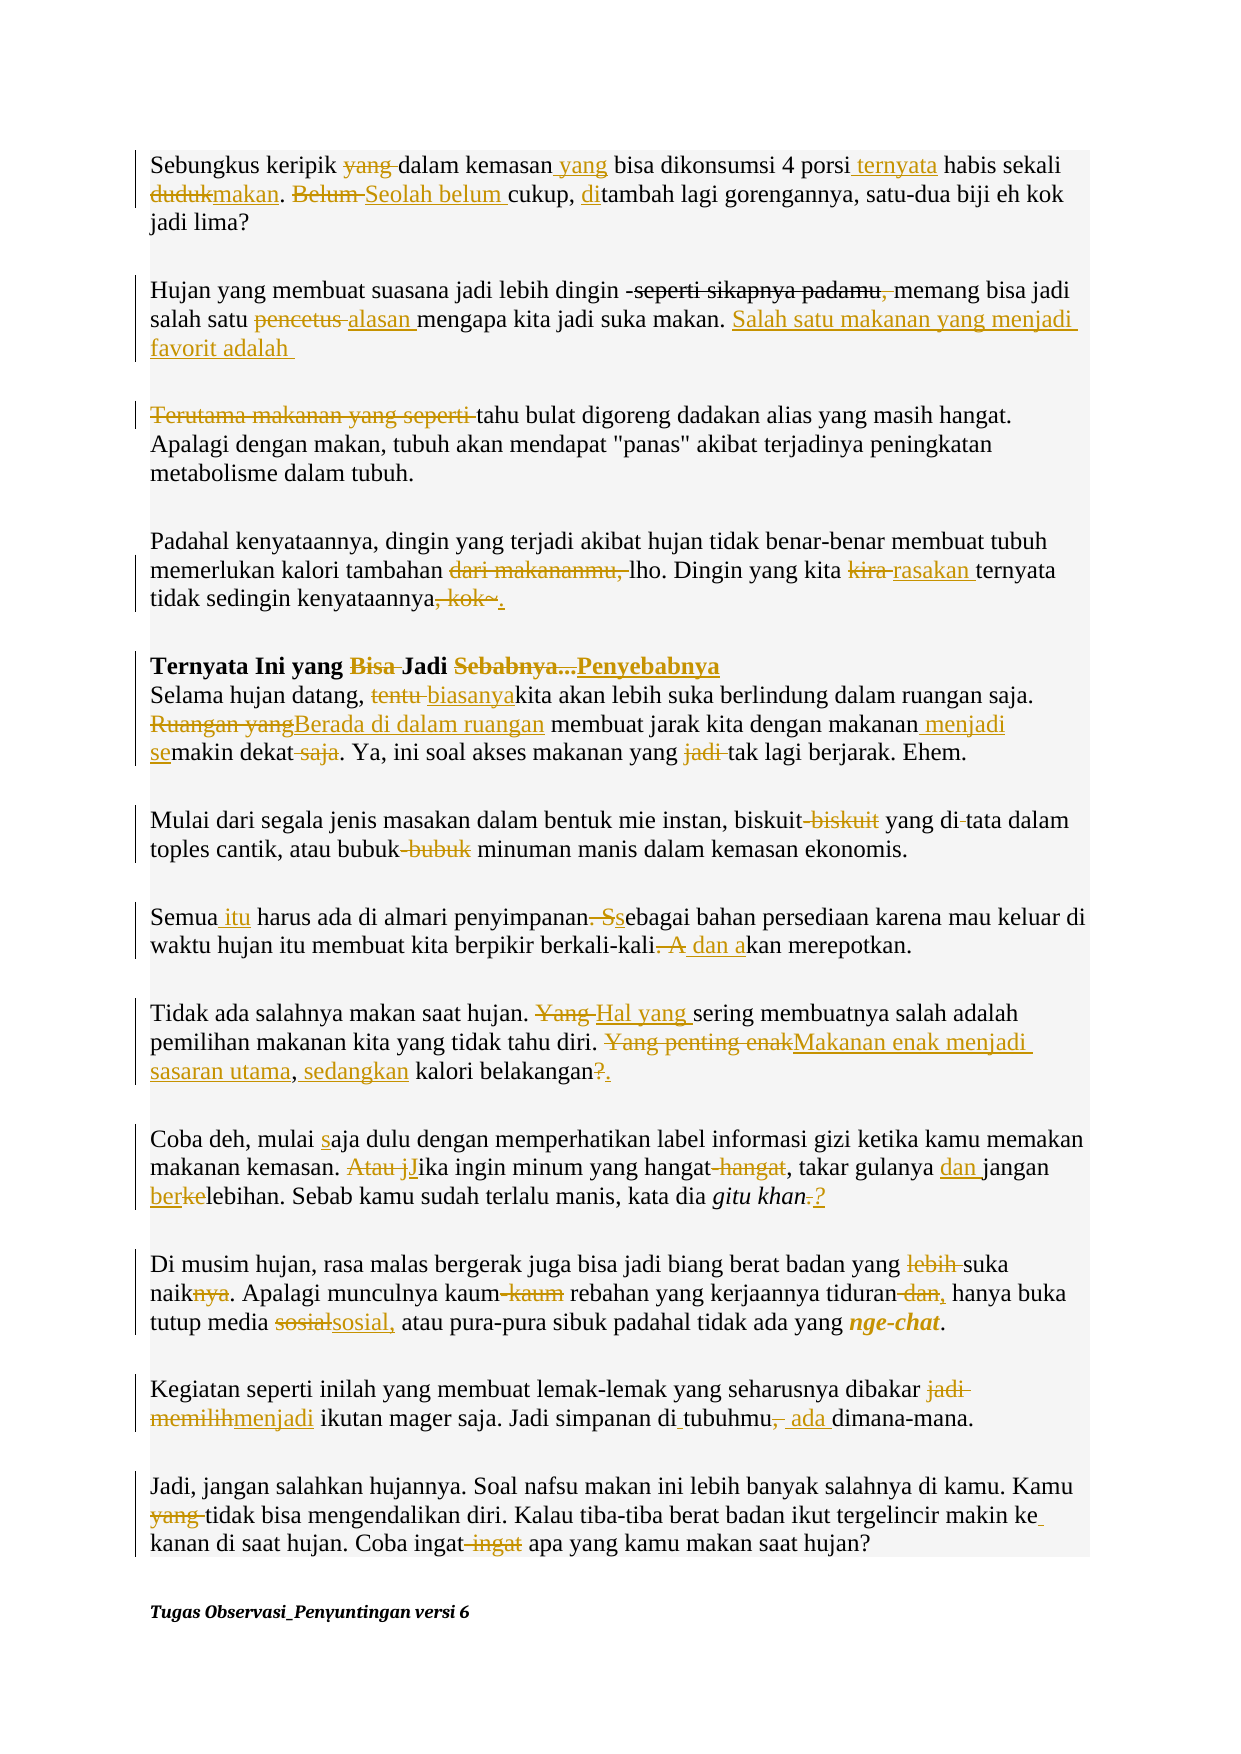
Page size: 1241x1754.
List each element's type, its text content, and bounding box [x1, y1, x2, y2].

text Jadi, jangan salahkan hujannya. Soal nafsu makan ini lebih banyak salahnya di kamu. Kamu tidak bisa mengendalikan diri. Kalau tiba-tiba berat badan ikut tergelincir makin kekanan di saat hujan. Coba ingat apa yang kamu makan saat hujan? [150, 1471, 1090, 1557]
text Semua harus ada di almari penyimpananebagai bahan persediaan karena mau keluar di waktu hujan itu membuat kita berpikir berkali-kalikan merepotkan. [150, 902, 1090, 959]
text Padahal kenyataannya, dingin yang terjadi akibat hujan tidak benar-benar membuat tubuh memerlukan kalori tambahan lho. Dingin yang kita ternyata tidak sedingin kenyataannya [150, 526, 1090, 612]
text tahu bulat digoreng dadakan alias yang masih hangat. Apalagi dengan makan, tubuh akan mendapat "panas" akibat terjadinya peningkatan metabolisme dalam tubuh. [150, 401, 1090, 487]
text Mulai dari segala jenis masakan dalam bentuk mie instan, biskuit yang ditata dalam toples cantik, atau bubuk minuman manis dalam kemasan ekonomis. [150, 805, 1090, 863]
text Hujan yang membuat suasana jadi lebih dingin -seperti sikapnya padamumemang bisa jadi salah satu mengapa kita jadi suka makan. [150, 275, 1090, 362]
text Kegiatan seperti inilah yang membuat lemak-lemak yang seharusnya dibakar ikutan mager saja. Jadi simpanan ditubuhmudimana-mana. [150, 1374, 1090, 1432]
text Sebungkus keripik dalam kemasan bisa dikonsumsi 4 porsi habis sekali . cukup, tambah lagi gorengannya, satu-dua biji eh kok jadi lima? [150, 150, 1090, 236]
text Di musim hujan, rasa malas bergerak juga bisa jadi biang berat badan yang suka naik. Apalagi munculnya kaum rebahan yang kerjaannya tiduran hanya buka tutup media atau pura-pura sibuk padahal tidak ada yang nge-chat. [150, 1249, 1090, 1335]
text Coba deh, mulai aja dulu dengan memperhatikan label informasi gizi ketika kamu memakan makanan kemasan. ika ingin minum yang hangat, takar gulanya jangan lebihan. Sebab kamu sudah terlalu manis, kata dia gitu khan [150, 1124, 1090, 1210]
text Tidak ada salahnya makan saat hujan. sering membuatnya salah adalah pemilihan makanan kita yang tidak tahu diri. , kalori belakangan [150, 998, 1090, 1085]
text Ternyata Ini yang Jadi Selama hujan datang, kita akan lebih suka berlindung dalam ruangan saja. membuat jarak kita dengan makanan makin dekat. Ya, ini soal akses makanan yang tak lagi berjarak. Ehem. [150, 651, 1090, 766]
